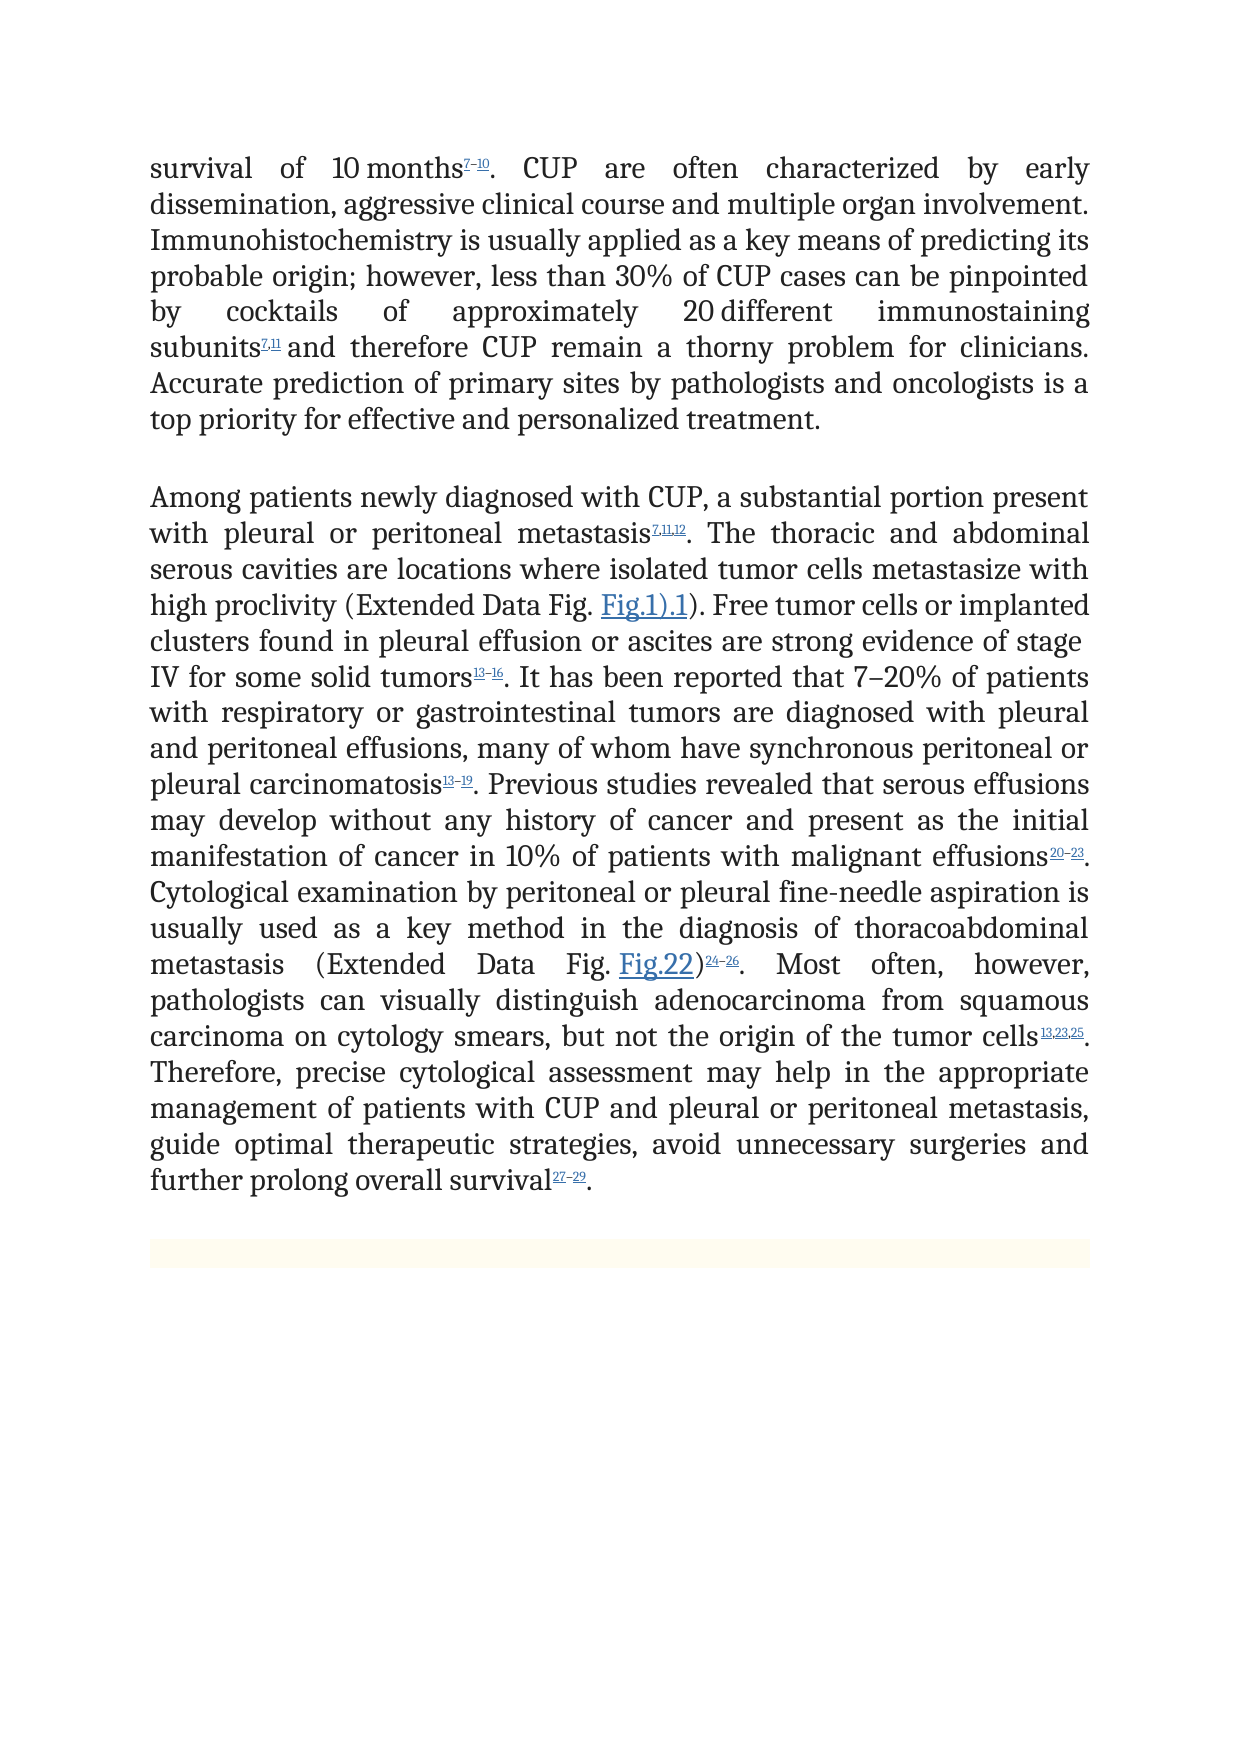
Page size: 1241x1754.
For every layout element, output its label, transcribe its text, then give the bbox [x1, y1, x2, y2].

text Among patients newly diagnosed with CUP, a substantial portion present with pleural or peritoneal metastasis7,11,12. The thoracic and abdominal serous cavities are locations where isolated tumor cells metastasize with high proclivity (Extended Data Fig. ​Fig.1).1). Free tumor cells or implanted clusters found in pleural effusion or ascites are strong evidence of stage IV for some solid tumors13–16. It has been reported that 7–20% of patients with respiratory or gastrointestinal tumors are diagnosed with pleural and peritoneal effusions, many of whom have synchronous peritoneal or pleural carcinomatosis13–19. Previous studies revealed that serous effusions may develop without any history of cancer and present as the initial manifestation of cancer in 10% of patients with malignant effusions20–23. Cytological examination by peritoneal or pleural fine-needle aspiration is usually used as a key method in the diagnosis of thoracoabdominal metastasis (Extended Data Fig. ​Fig.22)24–26. Most often, however, pathologists can visually distinguish adenocarcinoma from squamous carcinoma on cytology smears, but not the origin of the tumor cells13,23,25. Therefore, precise cytological assessment may help in the appropriate management of patients with CUP and pleural or peritoneal metastasis, guide optimal therapeutic strategies, avoid unnecessary surgeries and further prolong overall survival27–29. [150, 479, 1090, 1198]
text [150, 150, 1090, 437]
